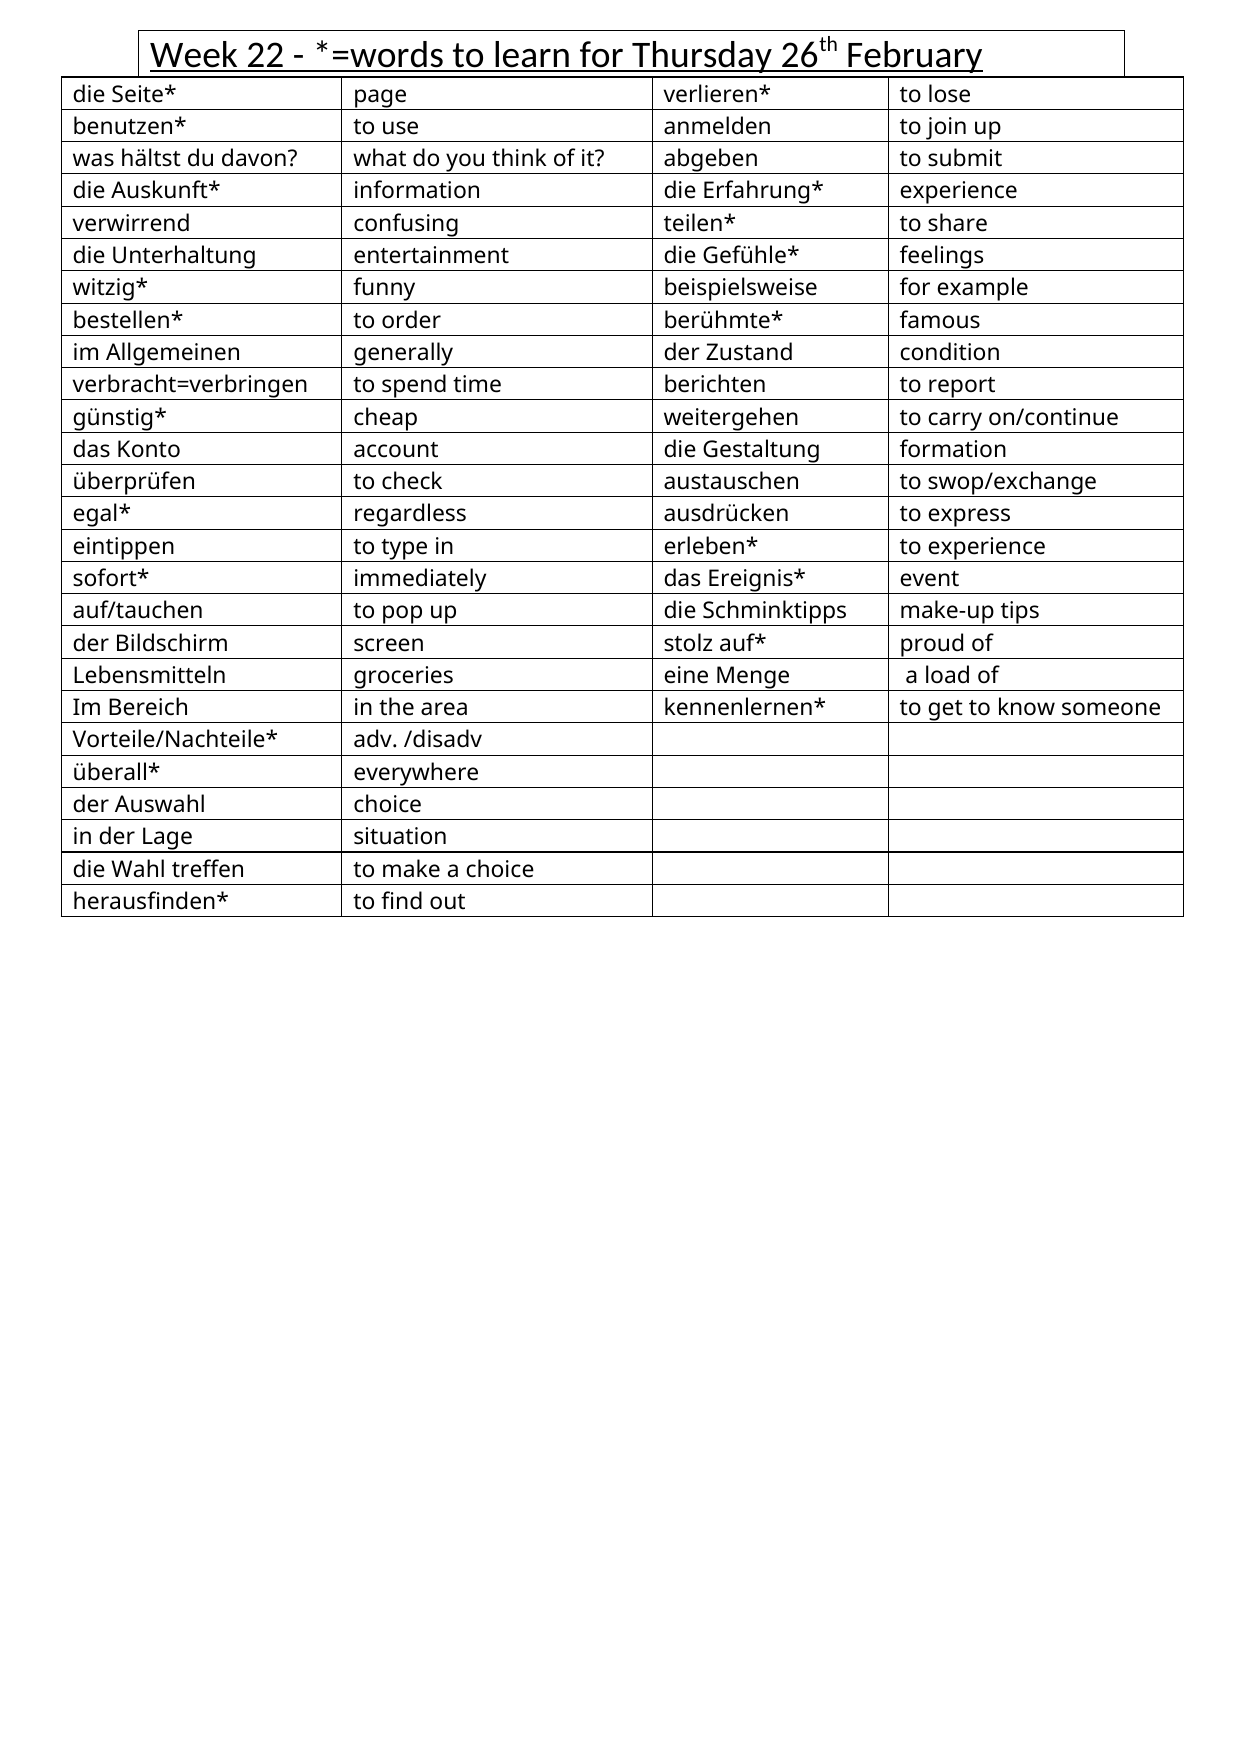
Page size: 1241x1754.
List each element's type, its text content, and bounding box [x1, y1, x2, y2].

table_cell austauschen [653, 465, 888, 496]
table_cell Lebensmitteln [62, 659, 341, 690]
table_cell event [889, 562, 1183, 593]
table_cell in the area [342, 691, 652, 722]
table_cell feelings [889, 239, 1183, 270]
table_cell to carry on/continue [889, 400, 1183, 432]
table_cell to make a choice [342, 853, 652, 884]
table_cell bestellen* [62, 304, 341, 335]
table_cell die Schminktipps [653, 594, 888, 625]
table_cell to submit [889, 142, 1183, 173]
table_cell die Unterhaltung [62, 239, 341, 270]
table_cell weitergehen [653, 400, 888, 432]
table_cell egal* [62, 497, 341, 528]
table_cell das Ereignis* [653, 562, 888, 593]
table_cell cheap [342, 400, 652, 432]
table_cell beispielsweise [653, 271, 888, 302]
table_cell [653, 723, 888, 754]
table_cell [889, 723, 1183, 754]
table_cell screen [342, 626, 652, 658]
table_cell to express [889, 497, 1183, 528]
table_cell die Auskunft* [62, 174, 341, 206]
table_cell what do you think of it? [342, 142, 652, 173]
table_cell to find out [342, 885, 652, 916]
table_cell der Zustand [653, 336, 888, 367]
table_cell [653, 820, 888, 851]
table_cell for example [889, 271, 1183, 302]
table_cell anmelden [653, 110, 888, 141]
table_cell entertainment [342, 239, 652, 270]
table_cell to pop up [342, 594, 652, 625]
table_cell berühmte* [653, 304, 888, 335]
table_cell [889, 820, 1183, 851]
table_cell funny [342, 271, 652, 302]
table_cell kennenlernen* [653, 691, 888, 722]
table_cell was hältst du davon? [62, 142, 341, 173]
table_cell famous [889, 304, 1183, 335]
table_cell make-up tips [889, 594, 1183, 625]
table_cell account [342, 433, 652, 464]
table_cell [653, 853, 888, 884]
table_cell adv. /disadv [342, 723, 652, 754]
table_cell eintippen [62, 530, 341, 561]
table_cell überall* [62, 756, 341, 787]
table_cell verwirrend [62, 207, 341, 238]
table_cell choice [342, 788, 652, 819]
table_cell das Konto [62, 433, 341, 464]
table_cell die Wahl treffen [62, 853, 341, 884]
table_cell to swop/exchange [889, 465, 1183, 496]
table_cell teilen* [653, 207, 888, 238]
table_cell regardless [342, 497, 652, 528]
table_cell die Gestaltung [653, 433, 888, 464]
table_cell [889, 756, 1183, 787]
table_cell information [342, 174, 652, 206]
table_cell im Allgemeinen [62, 336, 341, 367]
table_cell witzig* [62, 271, 341, 302]
table_cell benutzen* [62, 110, 341, 141]
table_cell situation [342, 820, 652, 851]
table_cell page [342, 78, 652, 109]
table_cell a load of [889, 659, 1183, 690]
table_cell formation [889, 433, 1183, 464]
table_cell experience [889, 174, 1183, 206]
table_cell condition [889, 336, 1183, 367]
table_cell ausdrücken [653, 497, 888, 528]
table_cell immediately [342, 562, 652, 593]
table_cell to report [889, 368, 1183, 399]
table_cell proud of [889, 626, 1183, 658]
table_cell to order [342, 304, 652, 335]
table_cell die Gefühle* [653, 239, 888, 270]
table_cell die Seite* [62, 78, 341, 109]
table_cell to use [342, 110, 652, 141]
table_cell generally [342, 336, 652, 367]
table_cell eine Menge [653, 659, 888, 690]
table_cell die Erfahrung* [653, 174, 888, 206]
table_cell günstig* [62, 400, 341, 432]
table_cell to check [342, 465, 652, 496]
table_cell berichten [653, 368, 888, 399]
table_cell confusing [342, 207, 652, 238]
table_cell to share [889, 207, 1183, 238]
table_cell auf/tauchen [62, 594, 341, 625]
table_cell to lose [889, 78, 1183, 109]
table_cell to spend time [342, 368, 652, 399]
table_cell [653, 788, 888, 819]
table_cell groceries [342, 659, 652, 690]
table_cell der Bildschirm [62, 626, 341, 658]
table_cell to experience [889, 530, 1183, 561]
table_cell to get to know someone [889, 691, 1183, 722]
table_cell überprüfen [62, 465, 341, 496]
table_cell to join up [889, 110, 1183, 141]
table_cell der Auswahl [62, 788, 341, 819]
table_cell everywhere [342, 756, 652, 787]
table_cell Im Bereich [62, 691, 341, 722]
table_cell Vorteile/Nachteile* [62, 723, 341, 754]
table_cell [653, 756, 888, 787]
table_cell to type in [342, 530, 652, 561]
table_cell abgeben [653, 142, 888, 173]
table_cell in der Lage [62, 820, 341, 851]
table_cell verbracht=verbringen [62, 368, 341, 399]
table_cell stolz auf* [653, 626, 888, 658]
table_cell [889, 885, 1183, 916]
table_header Week 22 - *=words to learn for Thursday 26th February [139, 31, 1124, 76]
table_cell sofort* [62, 562, 341, 593]
table_cell [889, 853, 1183, 884]
table_cell [653, 885, 888, 916]
table_cell verlieren* [653, 78, 888, 109]
table_cell erleben* [653, 530, 888, 561]
table_cell [889, 788, 1183, 819]
table_cell herausfinden* [62, 885, 341, 916]
